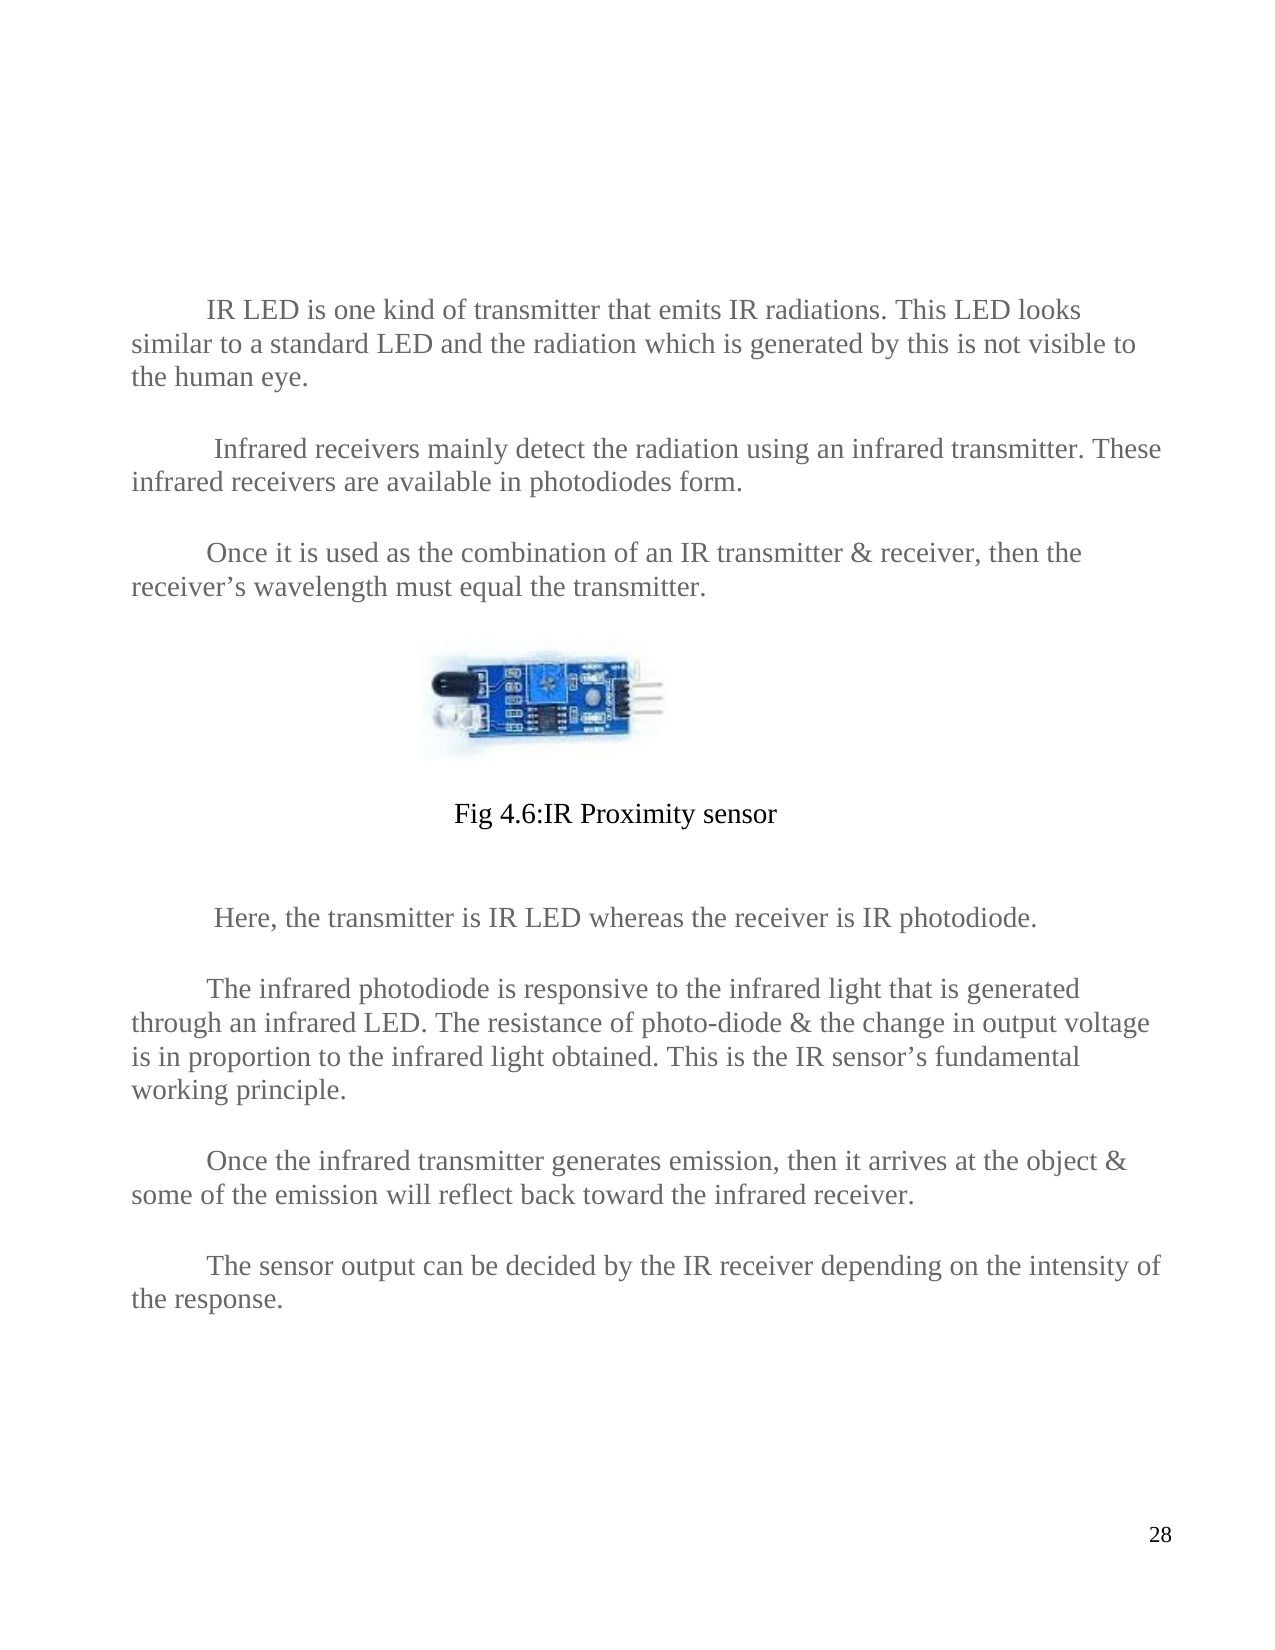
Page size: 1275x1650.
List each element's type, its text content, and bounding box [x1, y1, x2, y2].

text Once it is used as the combination of an IR transmitter & receiver, then the receiver’s wavelength must equal the transmitter. [131, 535, 1183, 602]
text The infrared photodiode is responsive to the infrared light that is generated through an infrared LED. The resistance of photo-diode & the change in output voltage is in proportion to the infrared light obtained. This is the IR sensor’s fundamental working principle. [131, 972, 1152, 1106]
text Infrared receivers mainly detect the radiation using an infrared transmitter. These infrared receivers are available in photodiodes form. [131, 431, 1164, 498]
text Here, the transmitter is IR LED whereas the receiver is IR photodiode. [213, 901, 1183, 934]
text The sensor output can be decided by the IR receiver depending on the intensity of the response. [131, 1248, 1183, 1315]
text IR LED is one kind of transmitter that emits IR radiations. This LED looks similar to a standard LED and the radiation which is generated by this is not visible to the human eye. [131, 292, 1169, 393]
picture [421, 639, 667, 760]
text Fig 4.6:IR Proximity sensor [102, 796, 1129, 830]
text Once the infrared transmitter generates emission, then it arrives at the object & some of the emission will reflect back toward the infrared receiver. [131, 1143, 1170, 1210]
